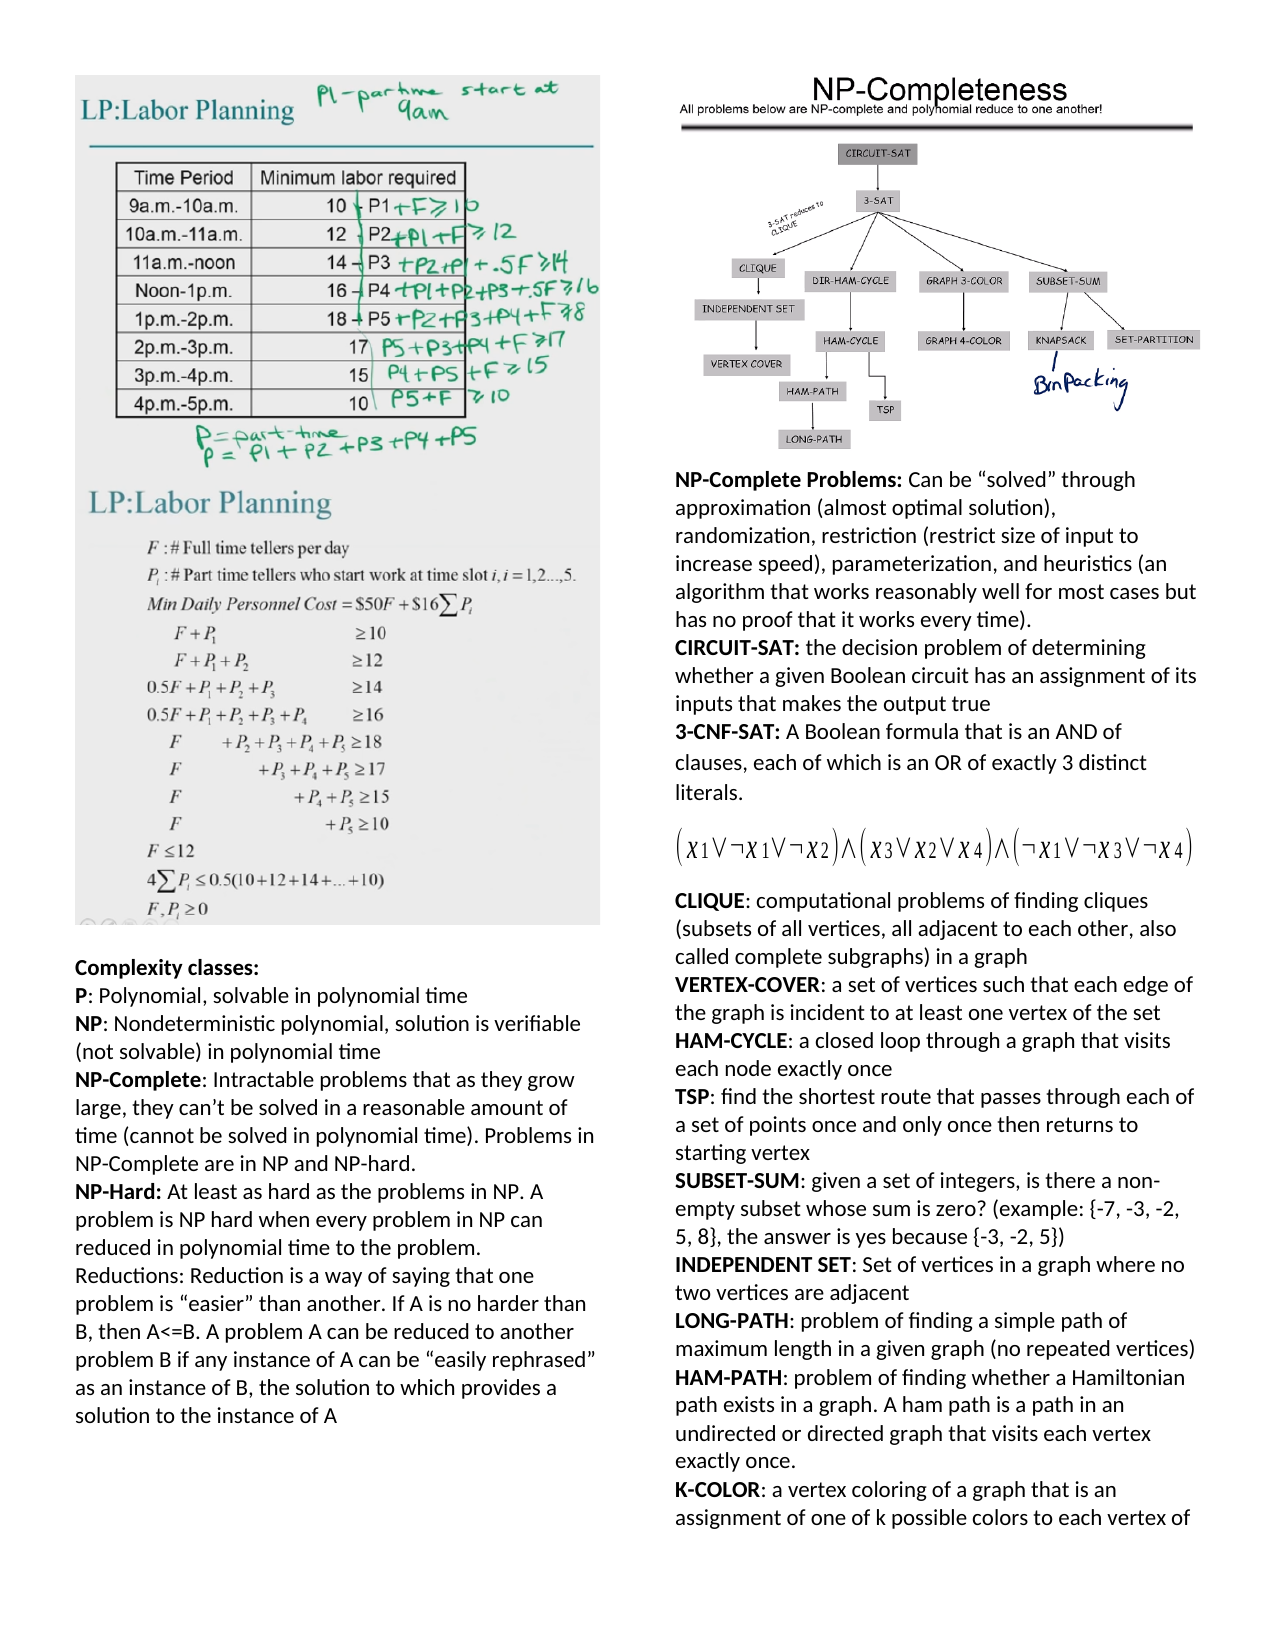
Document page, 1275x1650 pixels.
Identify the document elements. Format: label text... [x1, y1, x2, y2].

text TSP: find the shortest route that passes through each of a set of points once and only once then returns to starting vertex [675, 1082, 1200, 1166]
picture [75, 75, 600, 925]
text HAM-CYCLE: a closed loop through a graph that visits each node exactly once [675, 1026, 1200, 1082]
text VERTEX-COVER: a set of vertices such that each edge of the graph is incident to at least one vertex of the set [675, 970, 1200, 1026]
text P: Polynomial, solvable in polynomial time [75, 981, 600, 1009]
text INDEPENDENT SET: Set of vertices in a graph where no two vertices are adjacent [675, 1251, 1200, 1307]
text Complexity classes: [75, 953, 600, 981]
text NP-Hard: At least as hard as the problems in NP. A problem is NP hard when every problem in NP can reduced in polynomial time to the problem. [75, 1177, 600, 1261]
text NP-Complete Problems: Can be “solved” through approximation (almost optimal solution), randomization, restriction (restrict size of input to increase speed), parameterization, and heuristics (an algorithm that works reasonably well for most cases but has no proof that it works every time). [675, 466, 1200, 633]
text CLIQUE: computational problems of finding cliques (subsets of all vertices, all adjacent to each other, also called complete subgraphs) in a graph [675, 886, 1200, 970]
picture [675, 75, 1200, 466]
text Reductions: Reduction is a way of saying that one problem is “easier” than another. If A is no harder than B, then A<=B. A problem A can be reduced to another problem B if any instance of A can be “easily rephrased” as an instance of B, the solution to which provides a solution to the instance of A [75, 1261, 600, 1429]
text CIRCUIT-SAT: the decision problem of determining whether a given Boolean circuit has an assignment of its inputs that makes the output true [675, 633, 1200, 717]
text LONG-PATH: problem of finding a simple path of maximum length in a given graph (no repeated vertices) [675, 1307, 1200, 1363]
text 3-CNF-SAT: A Boolean formula that is an AND of clauses, each of which is an OR of exactly 3 distinct literals. [675, 717, 1200, 806]
text NP-Complete: Intractable problems that as they grow large, they can’t be solved in a reasonable amount of time (cannot be solved in polynomial time). Problems in NP-Complete are in NP and NP-hard. [75, 1065, 600, 1177]
text SUBSET-SUM: given a set of integers, is there a non-empty subset whose sum is zero? (example: {-7, -3, -2, 5, 8}, the answer is yes because {-3, -2, 5}) [675, 1166, 1200, 1251]
text HAM-PATH: problem of finding whether a Hamiltonian path exists in a graph. A ham path is a path in an undirected or directed graph that visits each vertex exactly once. [675, 1363, 1200, 1475]
text NP: Nondeterministic polynomial, solution is verifiable (not solvable) in polynomial time [75, 1009, 600, 1065]
